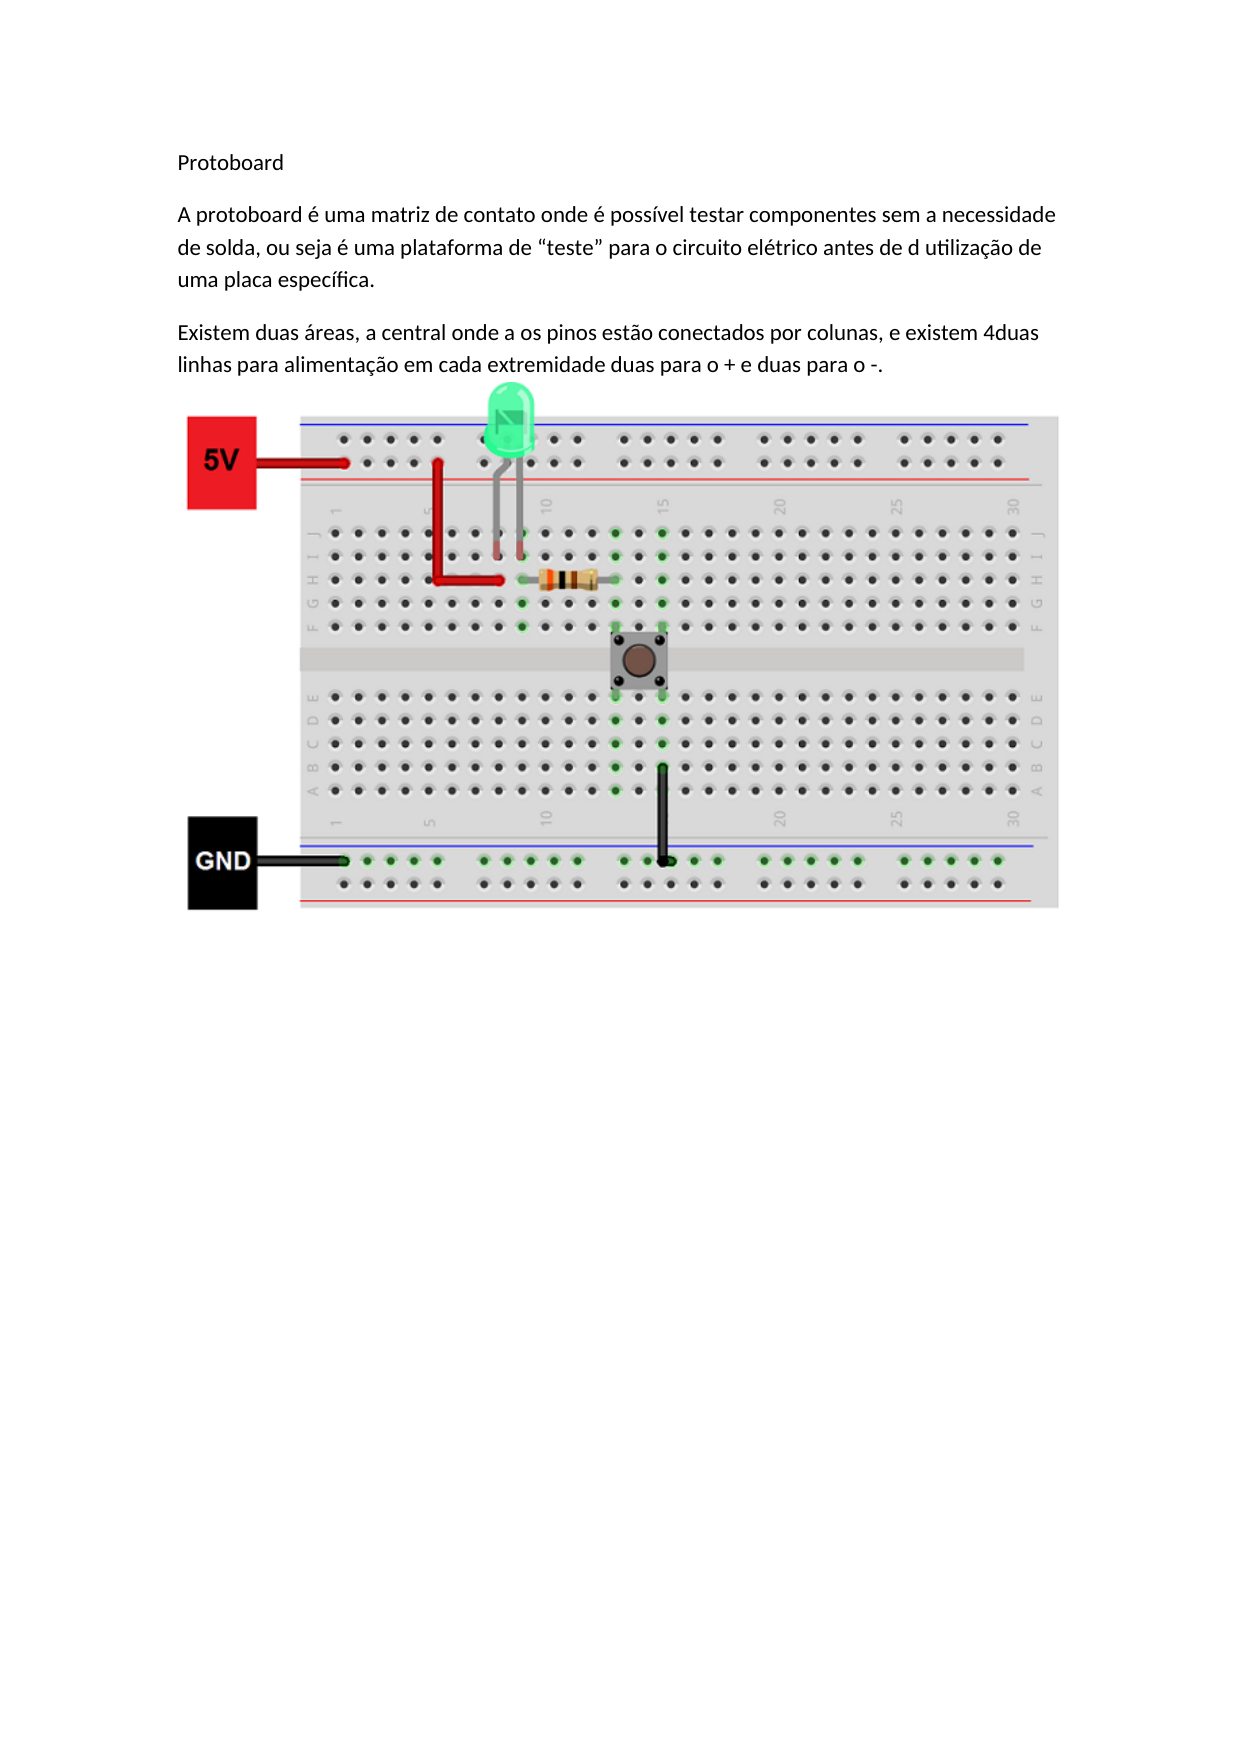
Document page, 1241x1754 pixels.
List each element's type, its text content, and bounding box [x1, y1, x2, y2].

text Protoboard [177, 148, 1063, 176]
picture [177, 382, 1063, 922]
text Existem duas áreas, a central onde a os pinos estão conectados por colunas, e existem 4duas linhas para alimentação em cada extremidade duas para o + e duas para o -. [177, 318, 1063, 382]
text A protoboard é uma matriz de contato onde é possível testar componentes sem a necessidade de solda, ou seja é uma plataforma de “teste” para o circuito elétrico antes de d utilização de uma placa específica. [177, 201, 1063, 293]
